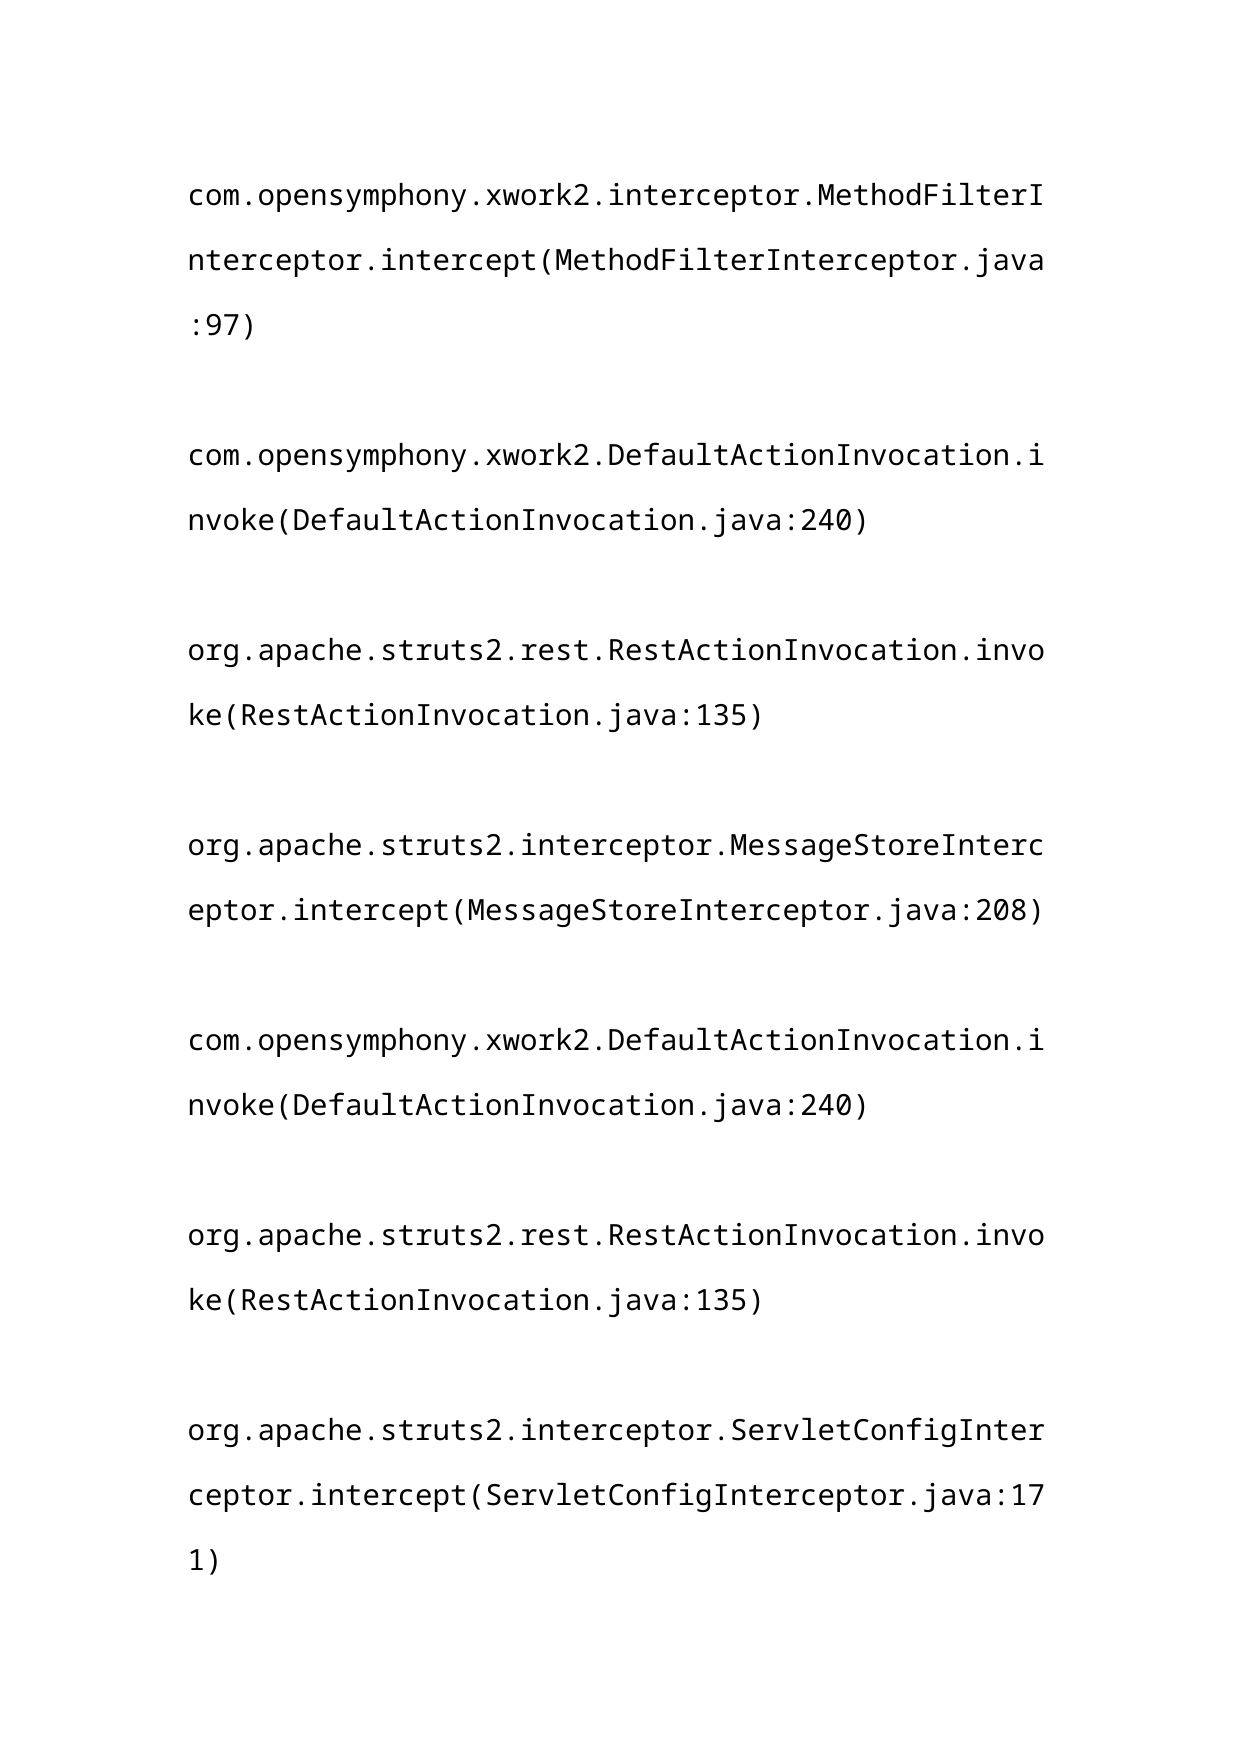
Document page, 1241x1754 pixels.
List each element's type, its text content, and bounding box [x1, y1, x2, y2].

text org.apache.struts2.rest.RestActionInvocation.invoke(RestActionInvocation.java:135) [187, 552, 1053, 747]
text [187, 1137, 1053, 1332]
text com.opensymphony.xwork2.DefaultActionInvocation.invoke(DefaultActionInvocation.java:240) [187, 357, 1053, 552]
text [187, 162, 1053, 357]
text org.apache.struts2.interceptor.MessageStoreInterceptor.intercept(MessageStoreInterceptor.java:208) [187, 747, 1053, 942]
text org.apache.struts2.interceptor.ServletConfigInterceptor.intercept(ServletConfigInterceptor.java:171) [187, 1332, 1053, 1592]
text com.opensymphony.xwork2.DefaultActionInvocation.invoke(DefaultActionInvocation.java:240) [187, 942, 1053, 1137]
